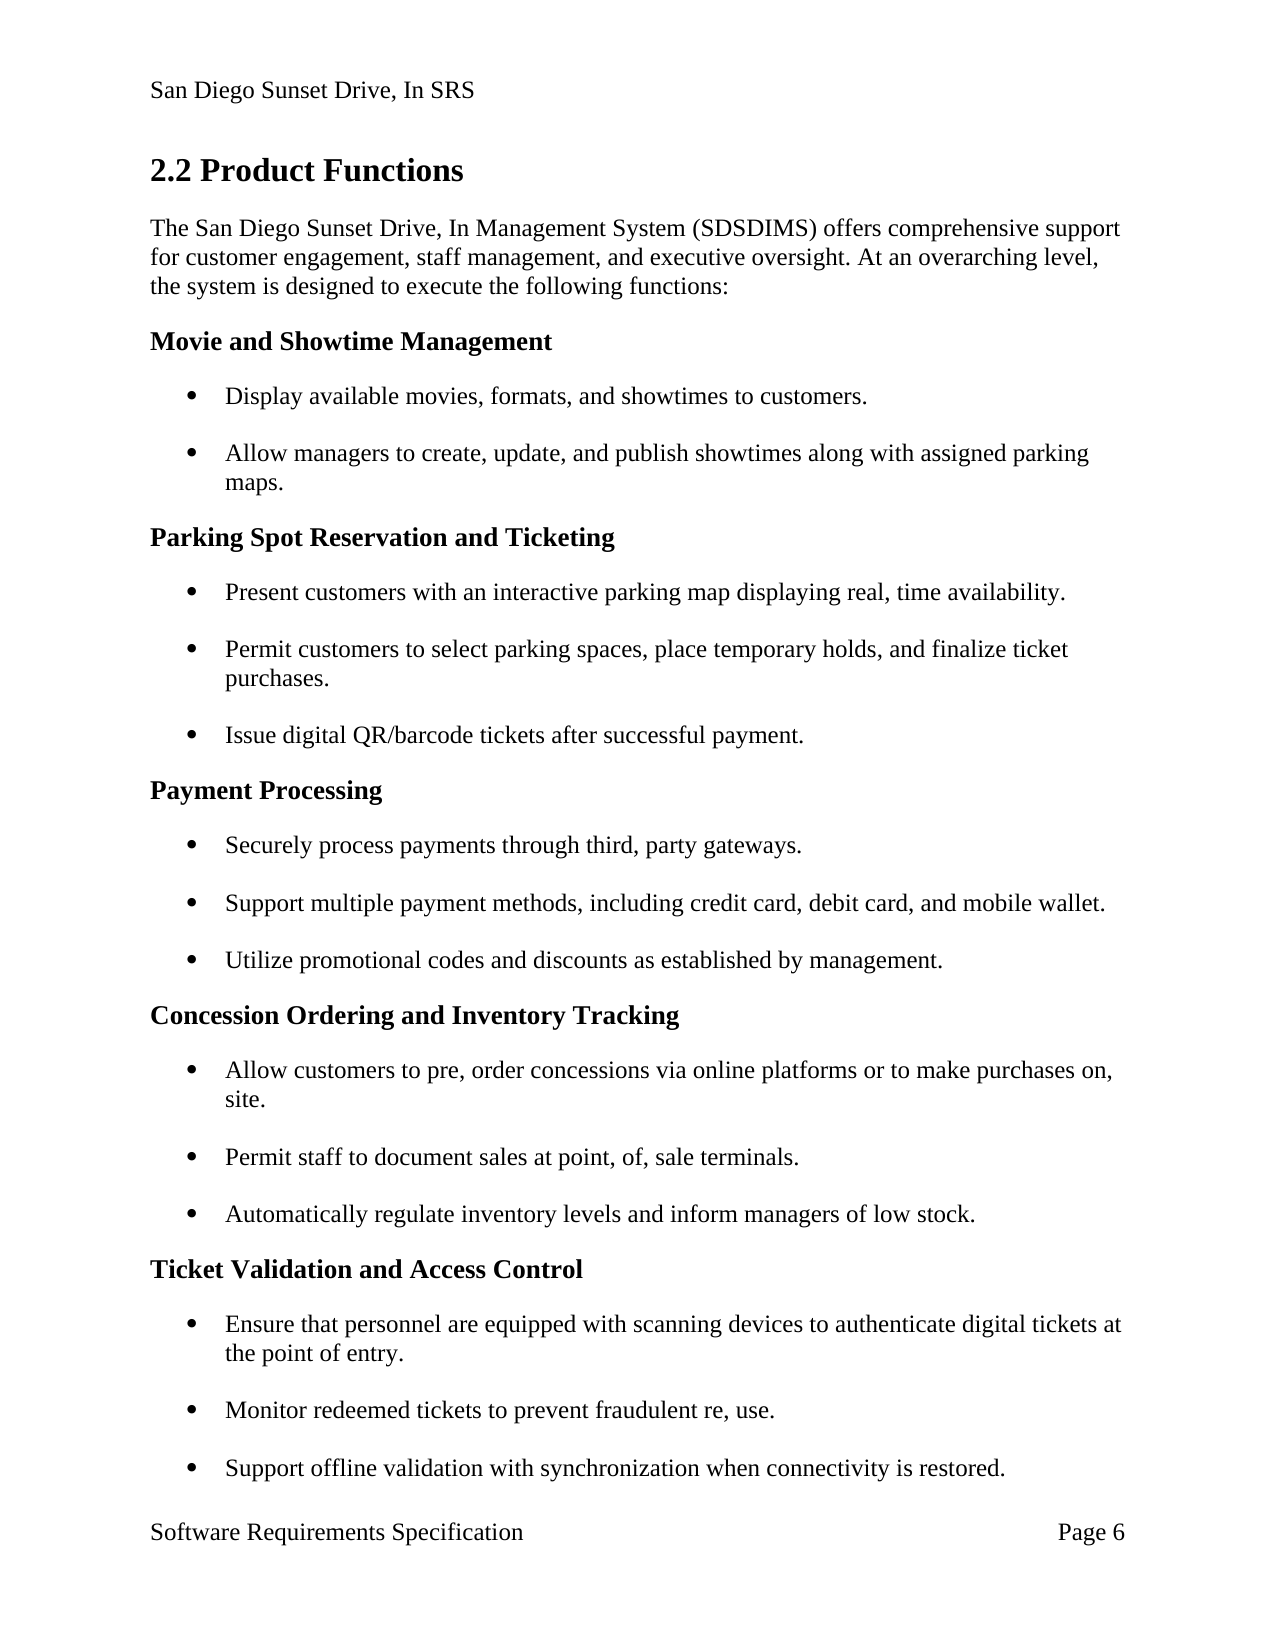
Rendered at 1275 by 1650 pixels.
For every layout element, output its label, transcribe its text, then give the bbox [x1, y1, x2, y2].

list Permit customers to select parking spaces, place temporary holds, and finalize ticket purchases. [187, 634, 1125, 721]
subtitle 2.2 Product Functions [150, 150, 1125, 188]
text Parking Spot Reservation and Ticketing [150, 521, 1125, 552]
list Display available movies, formats, and showtimes to customers. [187, 381, 1125, 438]
list Support multiple payment methods, including credit card, debit card, and mobile wallet. [187, 888, 1125, 946]
list Present customers with an interactive parking map displaying real, time availability. [187, 577, 1125, 634]
list Ensure that personnel are equipped with scanning devices to authenticate digital tickets at the point of entry. [187, 1309, 1125, 1395]
text Ticket Validation and Access Control [150, 1253, 1125, 1284]
list Allow customers to pre, order concessions via online platforms or to make purchases on, site. [187, 1055, 1125, 1142]
text Payment Processing [150, 774, 1125, 806]
list Utilize promotional codes and discounts as established by management. [187, 946, 1125, 974]
text The San Diego Sunset Drive, In Management System (SDSDIMS) offers comprehensive support for customer engagement, staff management, and executive oversight. At an overarching level, the system is designed to execute the following functions: [150, 213, 1125, 299]
list Allow managers to create, update, and publish showtimes along with assigned parking maps. [187, 438, 1125, 496]
list Monitor redeemed tickets to prevent fraudulent re, use. [187, 1395, 1125, 1453]
text Movie and Showtime Management [150, 324, 1125, 356]
list Support offline validation with synchronization when connectivity is restored. [187, 1453, 1125, 1482]
list Permit staff to document sales at point, of, sale terminals. [187, 1142, 1125, 1199]
list Automatically regulate inventory levels and inform managers of low stock. [187, 1199, 1125, 1228]
list Securely process payments through third, party gateways. [187, 831, 1125, 888]
text Concession Ordering and Inventory Tracking [150, 999, 1125, 1030]
list Issue digital QR/barcode tickets after successful payment. [187, 721, 1125, 749]
